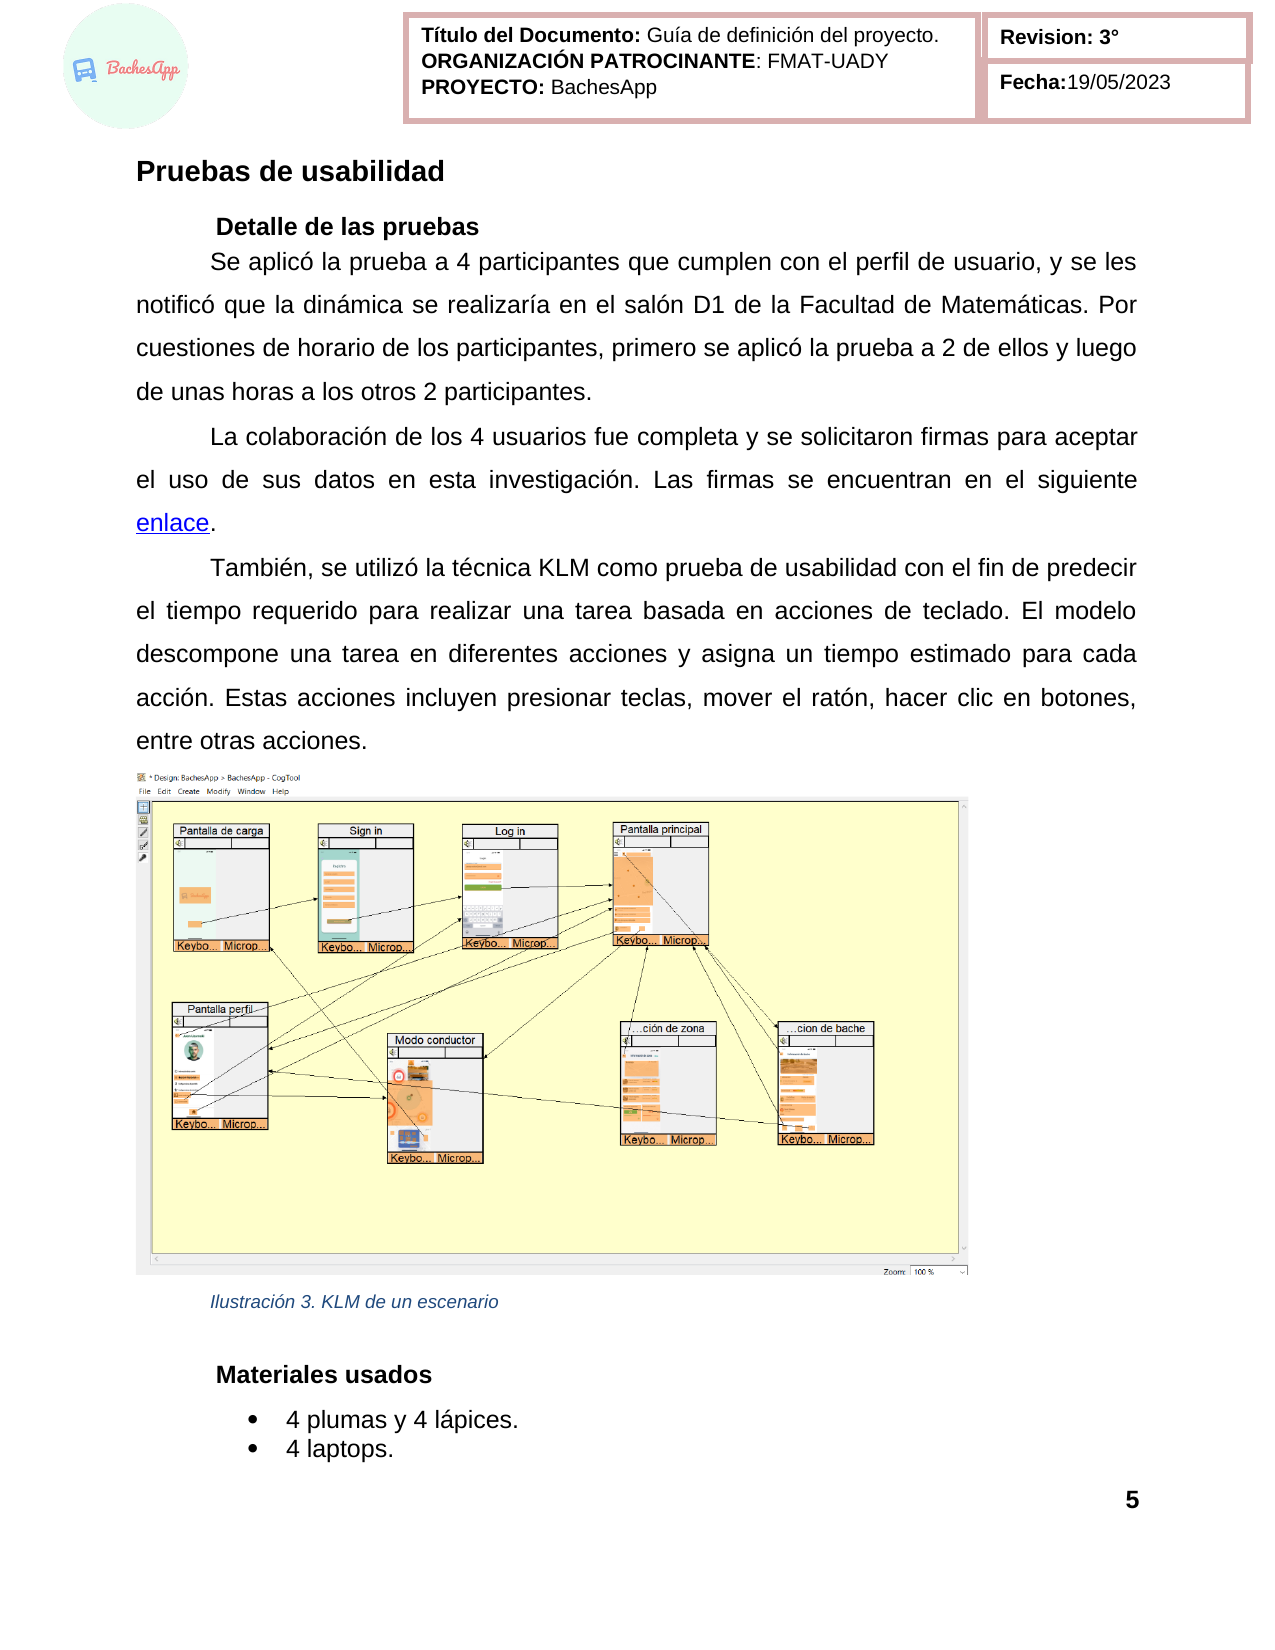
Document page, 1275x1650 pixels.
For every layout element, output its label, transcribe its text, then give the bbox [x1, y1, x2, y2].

text La colaboración de los 4 usuarios fue completa y se solicitaron firmas para aceptar el uso de sus datos en esta investigación. Las firmas se encuentran en el siguiente enlace. [136, 422, 1139, 537]
text Ilustración 3. KLM de un escenario [136, 1291, 1139, 1313]
subtitle Detalle de las pruebas [142, 212, 1139, 241]
picture [55, 0, 199, 136]
picture [135, 771, 969, 1275]
list 4 plumas y 4 lápices. [248, 1405, 1139, 1434]
text Se aplicó la prueba a 4 participantes que cumplen con el perfil de usuario, y se les notificó que la dinámica se realizaría en el salón D1 de la Facultad de Matemáticas. Por cuestiones de horario de los participantes, primero se aplicó la prueba a 2 de ellos y luego de unas horas a los otros 2 participantes. [136, 247, 1139, 405]
text También, se utilizó la técnica KLM como prueba de usabilidad con el fin de predecir el tiempo requerido para realizar una tarea basada en acciones de teclado. El modelo descompone una tarea en diferentes acciones y asigna un tiempo estimado para cada acción. Estas acciones incluyen presionar teclas, mover el ratón, hacer clic en botones, entre otras acciones. [136, 553, 1139, 754]
subtitle Pruebas de usabilidad [136, 153, 1139, 187]
subtitle Materiales usados [142, 1360, 1139, 1388]
list 4 laptops. [248, 1434, 1139, 1463]
